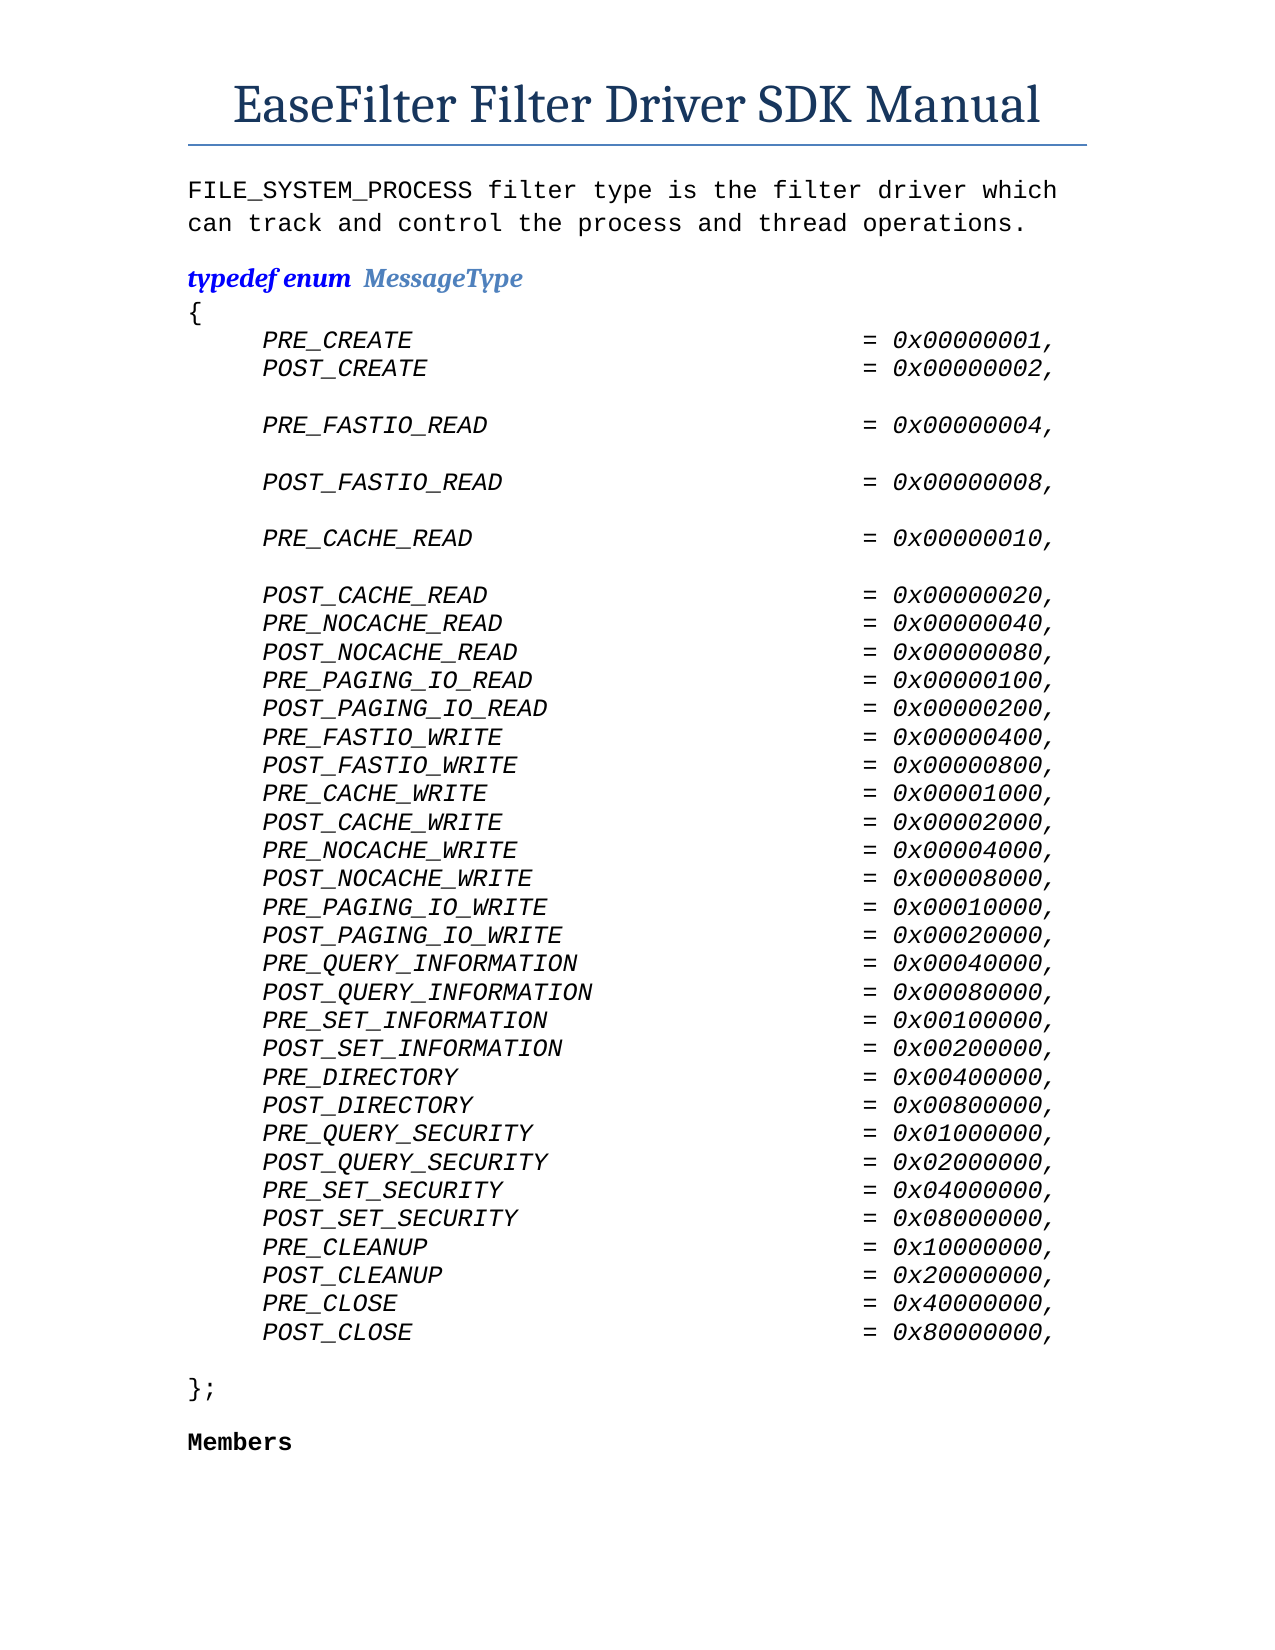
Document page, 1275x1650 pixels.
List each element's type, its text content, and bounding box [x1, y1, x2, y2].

text FILE_SYSTEM_PROCESS filter type is the filter driver which can track and control the process and thread operations. [187, 178, 1087, 238]
text PRE_FASTIO_READ = 0x00000004, [187, 413, 1087, 469]
text PRE_PAGING_IO_WRITE = 0x00010000, [187, 894, 1087, 923]
text PRE_SET_INFORMATION = 0x00100000, [187, 1008, 1087, 1036]
text POST_FASTIO_READ = 0x00000008, [187, 469, 1087, 526]
text POST_NOCACHE_WRITE = 0x00008000, [187, 866, 1087, 894]
text PRE_SET_SECURITY = 0x04000000, [187, 1178, 1087, 1206]
text }; [187, 1376, 1087, 1404]
text { [187, 299, 1087, 328]
text PRE_DIRECTORY = 0x00400000, [187, 1064, 1087, 1093]
text POST_CACHE_WRITE = 0x00002000, [187, 809, 1087, 838]
text POST_QUERY_INFORMATION = 0x00080000, [187, 979, 1087, 1008]
subtitle typedef enum MessageType [187, 263, 1087, 295]
text POST_QUERY_SECURITY = 0x02000000, [187, 1149, 1087, 1178]
text PRE_CACHE_WRITE = 0x00001000, [187, 781, 1087, 809]
text POST_SET_INFORMATION = 0x00200000, [187, 1036, 1087, 1064]
text POST_CLOSE = 0x80000000, [187, 1319, 1087, 1348]
text PRE_CREATE = 0x00000001, [187, 328, 1087, 356]
text PRE_QUERY_SECURITY = 0x01000000, [187, 1121, 1087, 1149]
text POST_NOCACHE_READ = 0x00000080, [187, 639, 1087, 668]
text POST_PAGING_IO_WRITE = 0x00020000, [187, 923, 1087, 951]
text PRE_NOCACHE_READ = 0x00000040, [187, 611, 1087, 639]
text POST_FASTIO_WRITE = 0x00000800, [187, 753, 1087, 781]
text PRE_PAGING_IO_READ = 0x00000100, [187, 668, 1087, 696]
text POST_SET_SECURITY = 0x08000000, [187, 1206, 1087, 1234]
text PRE_CACHE_READ = 0x00000010, [187, 526, 1087, 583]
text PRE_FASTIO_WRITE = 0x00000400, [187, 724, 1087, 753]
text PRE_NOCACHE_WRITE = 0x00004000, [187, 838, 1087, 866]
text PRE_CLEANUP = 0x10000000, [187, 1234, 1087, 1263]
text POST_PAGING_IO_READ = 0x00000200, [187, 696, 1087, 724]
text PRE_CLOSE = 0x40000000, [187, 1291, 1087, 1319]
text POST_CREATE = 0x00000002, [187, 356, 1087, 413]
text PRE_QUERY_INFORMATION = 0x00040000, [187, 951, 1087, 979]
text POST_CACHE_READ = 0x00000020, [187, 583, 1087, 611]
text Members [187, 1429, 1087, 1458]
text POST_DIRECTORY = 0x00800000, [187, 1093, 1087, 1121]
text POST_CLEANUP = 0x20000000, [187, 1263, 1087, 1291]
